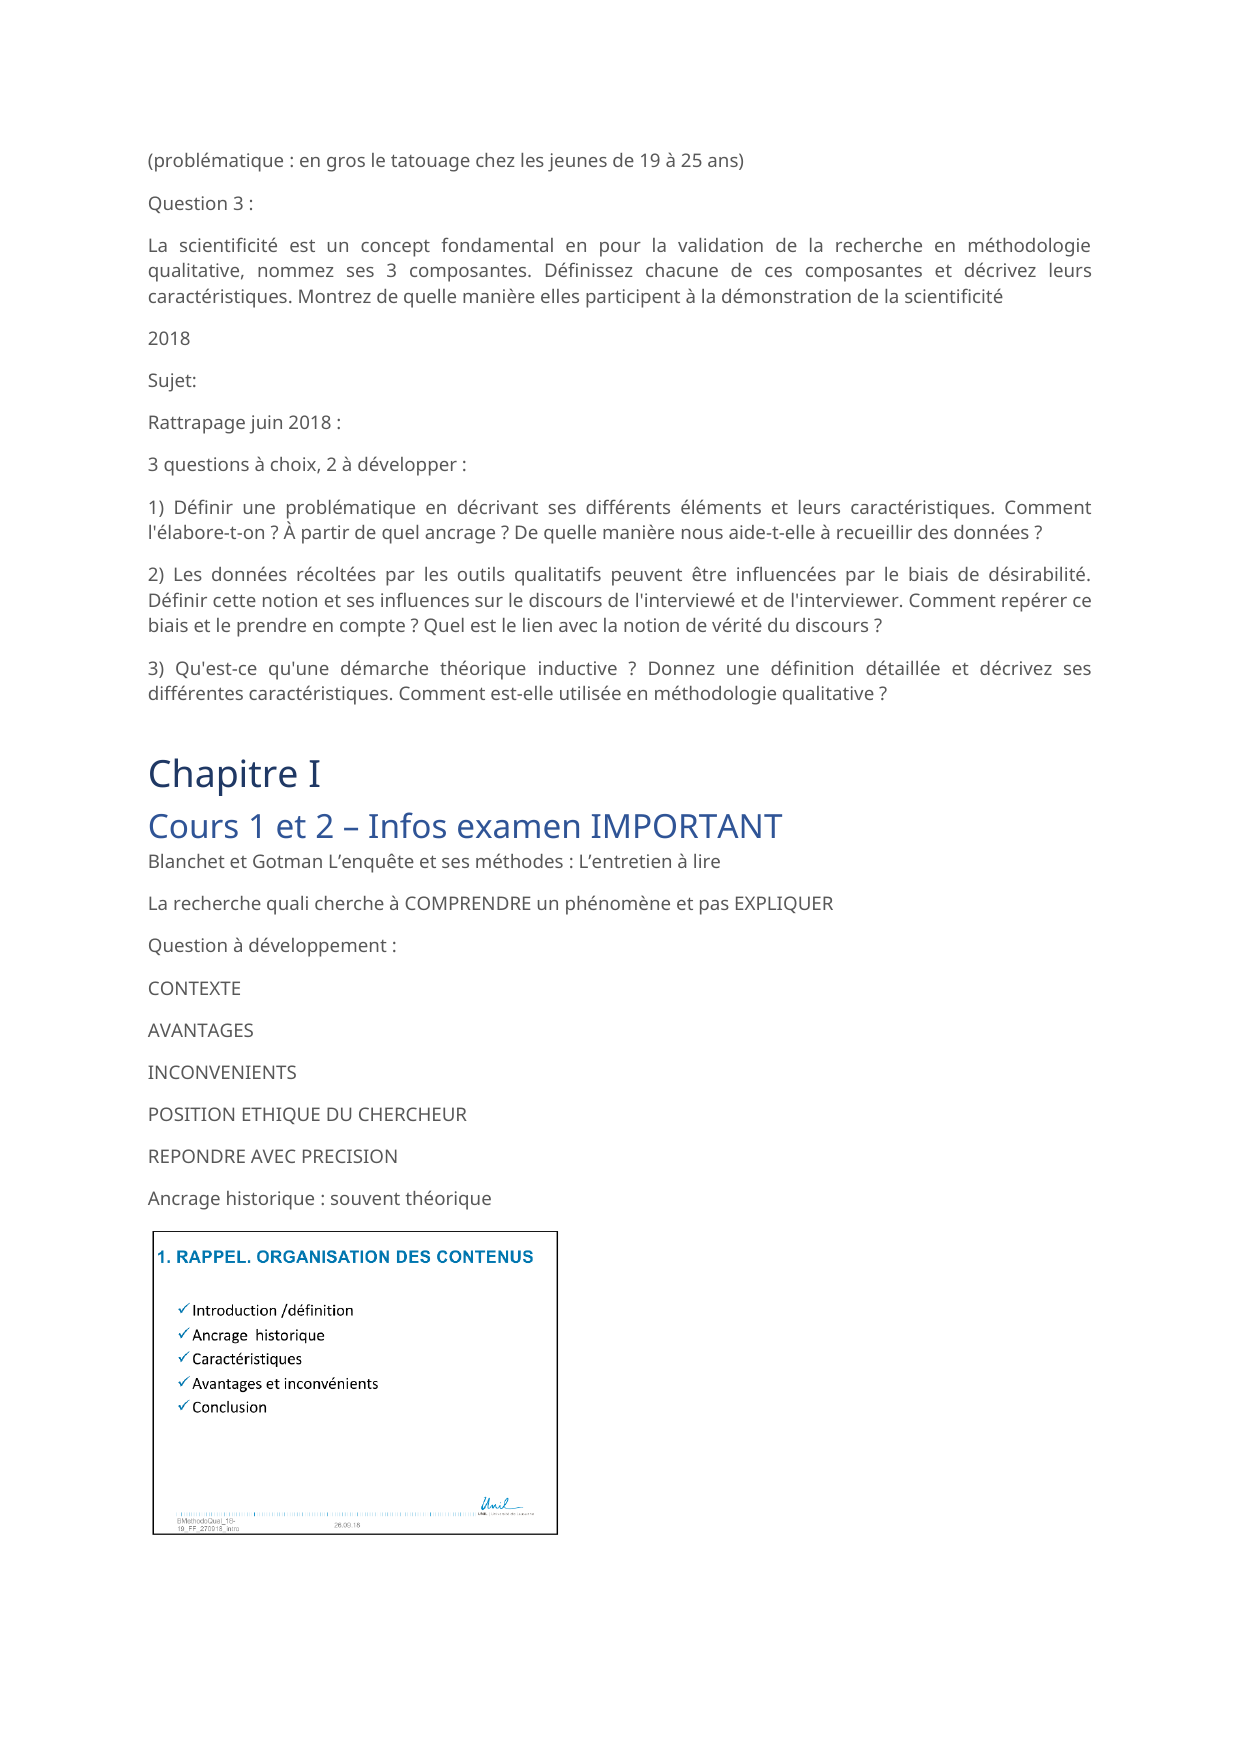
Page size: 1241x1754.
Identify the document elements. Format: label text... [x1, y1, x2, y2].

text REPONDRE AVEC PRECISION [148, 1143, 1093, 1169]
text 3) Qu'est-ce qu'une démarche théorique inductive ? Donnez une définition détaillée et décrivez ses différentes caractéristiques. Comment est-elle utilisée en méthodologie qualitative ? [148, 655, 1093, 706]
text POSITION ETHIQUE DU CHERCHEUR [148, 1101, 1093, 1127]
text Blanchet et Gotman L’enquête et ses méthodes : L’entretien à lire [148, 848, 1093, 874]
picture [147, 1227, 561, 1540]
text La recherche quali cherche à COMPRENDRE un phénomène et pas EXPLIQUER [148, 890, 1093, 916]
text Question 3 : [148, 190, 1093, 215]
text 2) Les données récoltées par les outils qualitatifs peuvent être influencées par le biais de désirabilité. Définir cette notion et ses influences sur le discours de l'interviewé et de l'interviewer. Comment repérer ce biais et le prendre en compte ? Quel est le lien avec la notion de vérité du discours ? [148, 562, 1093, 638]
subtitle Chapitre I [148, 748, 1093, 799]
text AVANTAGES [148, 1017, 1093, 1042]
text Sujet: [148, 367, 1093, 393]
text 1) Définir une problématique en décrivant ses différents éléments et leurs caractéristiques. Comment l'élabore-t-on ? À partir de quel ancrage ? De quelle manière nous aide-t-elle à recueillir des données ? [148, 494, 1093, 545]
text Rattrapage juin 2018 : [148, 409, 1093, 435]
text Question à développement : [148, 933, 1093, 958]
text 3 questions à choix, 2 à développer : [148, 452, 1093, 477]
text (problématique : en gros le tatouage chez les jeunes de 19 à 25 ans) [148, 148, 1093, 173]
text 2018 [148, 325, 1093, 351]
subtitle Cours 1 et 2 – Infos examen IMPORTANT [148, 803, 1093, 848]
text INCONVENIENTS [148, 1059, 1093, 1085]
text Ancrage historique : souvent théorique [148, 1186, 1093, 1211]
text CONTEXTE [148, 975, 1093, 1000]
text La scientificité est un concept fondamental en pour la validation de la recherche en méthodologie qualitative, nommez ses 3 composantes. Définissez chacune de ces composantes et décrivez leurs caractéristiques. Montrez de quelle manière elles participent à la démonstration de la scientificité [148, 232, 1093, 308]
